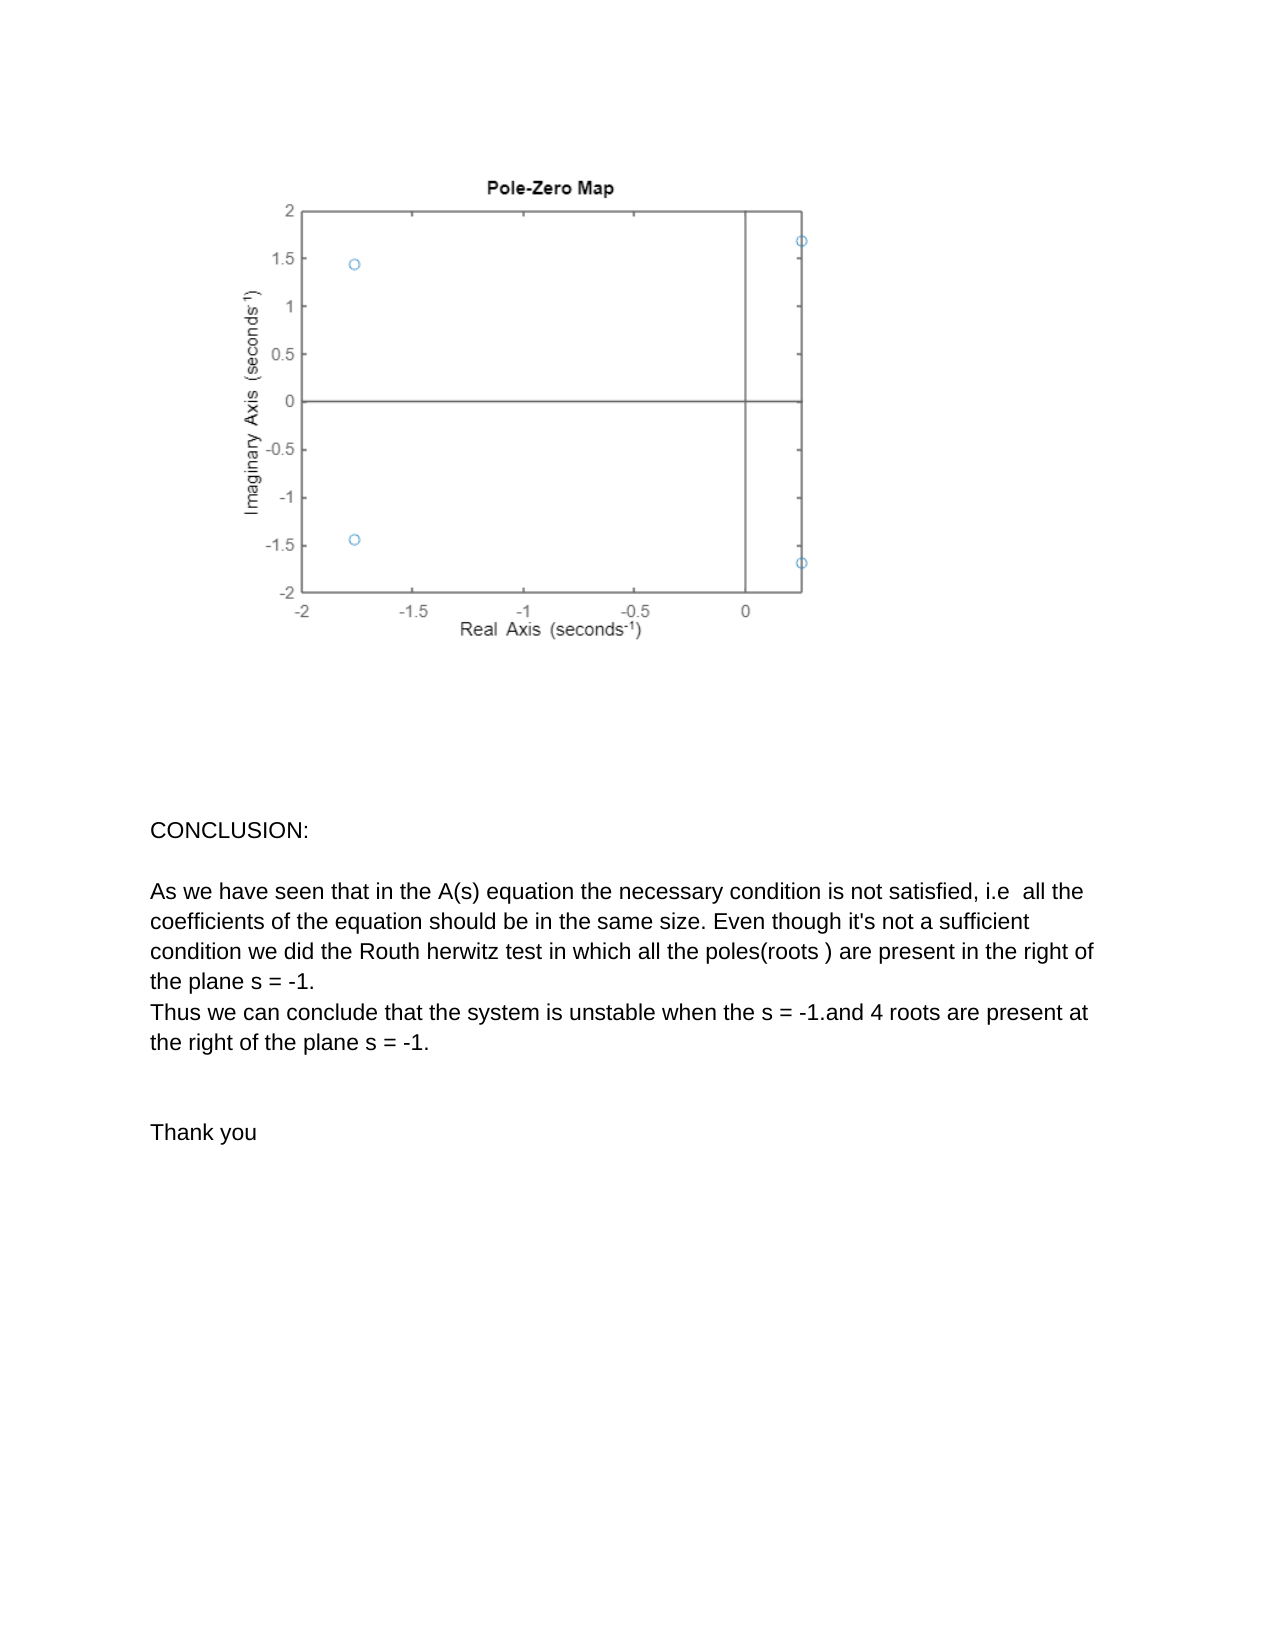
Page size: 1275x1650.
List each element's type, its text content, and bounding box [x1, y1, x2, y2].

text Thus we can conclude that the system is unstable when the s = -1.and 4 roots are present at the right of the plane s = -1. [150, 998, 1125, 1055]
picture [150, 150, 917, 648]
text CONCLUSION: [150, 817, 1125, 844]
text As we have seen that in the A(s) equation the necessary condition is not satisfied, i.e all the coefficients of the equation should be in the same size. Even though it's not a sufficient condition we did the Routh herwitz test in which all the poles(roots ) are present in the right of the plane s = -1. [150, 878, 1125, 995]
text Thank you [150, 1119, 1125, 1146]
